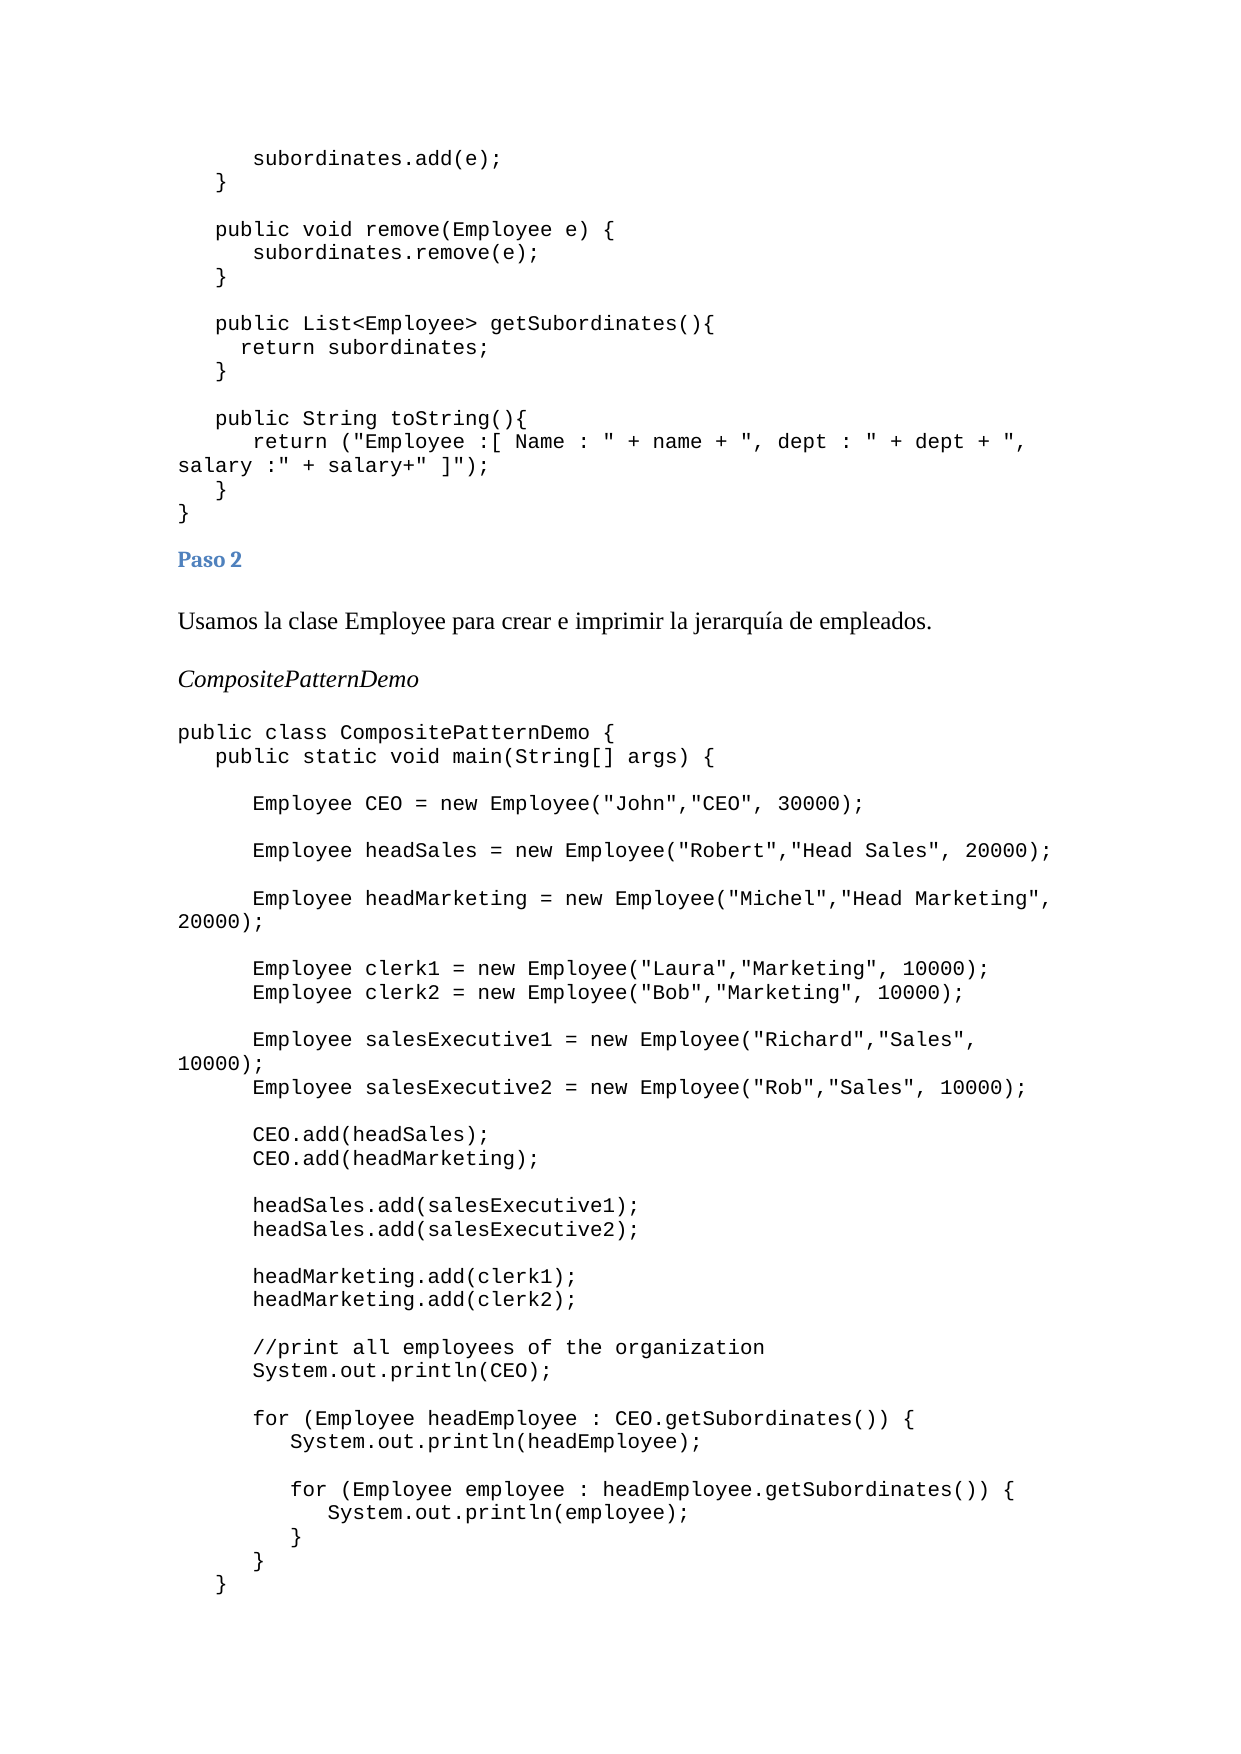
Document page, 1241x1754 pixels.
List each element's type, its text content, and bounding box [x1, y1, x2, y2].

text } [177, 360, 1063, 384]
text return subordinates; [177, 337, 1063, 360]
text Employee clerk2 = new Employee("Bob","Marketing", 10000); [177, 982, 1063, 1006]
text System.out.println(CEO); [177, 1360, 1063, 1384]
subtitle Paso 2 [177, 547, 1063, 573]
text } [177, 1526, 1063, 1549]
text Employee clerk1 = new Employee("Laura","Marketing", 10000); [177, 958, 1063, 982]
text public List<Employee> getSubordinates(){ [177, 313, 1063, 337]
text public String toString(){ [177, 408, 1063, 431]
text } [177, 171, 1063, 195]
text Employee salesExecutive1 = new Employee("Richard","Sales", 10000); [177, 1029, 1063, 1077]
text CompositePatternDemo [177, 664, 1063, 693]
text } [177, 266, 1063, 289]
text //print all employees of the organization [177, 1337, 1063, 1360]
text return ("Employee :[ Name : " + name + ", dept : " + dept + ", salary :" + salary+" ]"); [177, 431, 1063, 479]
text } [177, 502, 1063, 526]
text headMarketing.add(clerk1); [177, 1266, 1063, 1289]
text public class CompositePatternDemo { [177, 722, 1063, 746]
text public static void main(String[] args) { [177, 746, 1063, 769]
text for (Employee employee : headEmployee.getSubordinates()) { [177, 1479, 1063, 1502]
text for (Employee headEmployee : CEO.getSubordinates()) { [177, 1408, 1063, 1431]
text headSales.add(salesExecutive2); [177, 1218, 1063, 1242]
text Employee salesExecutive2 = new Employee("Rob","Sales", 10000); [177, 1077, 1063, 1100]
text subordinates.add(e); [177, 148, 1063, 171]
text Employee headMarketing = new Employee("Michel","Head Marketing", 20000); [177, 887, 1063, 935]
text CEO.add(headSales); [177, 1124, 1063, 1148]
text } [177, 1573, 1063, 1597]
text } [177, 479, 1063, 502]
text Employee headSales = new Employee("Robert","Head Sales", 20000); [177, 840, 1063, 864]
text Employee CEO = new Employee("John","CEO", 30000); [177, 793, 1063, 817]
text headMarketing.add(clerk2); [177, 1289, 1063, 1313]
text System.out.println(headEmployee); [177, 1431, 1063, 1455]
text CEO.add(headMarketing); [177, 1148, 1063, 1171]
text headSales.add(salesExecutive1); [177, 1195, 1063, 1218]
text subordinates.remove(e); [177, 242, 1063, 266]
text public void remove(Employee e) { [177, 218, 1063, 242]
text System.out.println(employee); [177, 1502, 1063, 1526]
text Usamos la clase Employee para crear e imprimir la jerarquía de empleados. [177, 606, 1063, 635]
text } [177, 1549, 1063, 1573]
